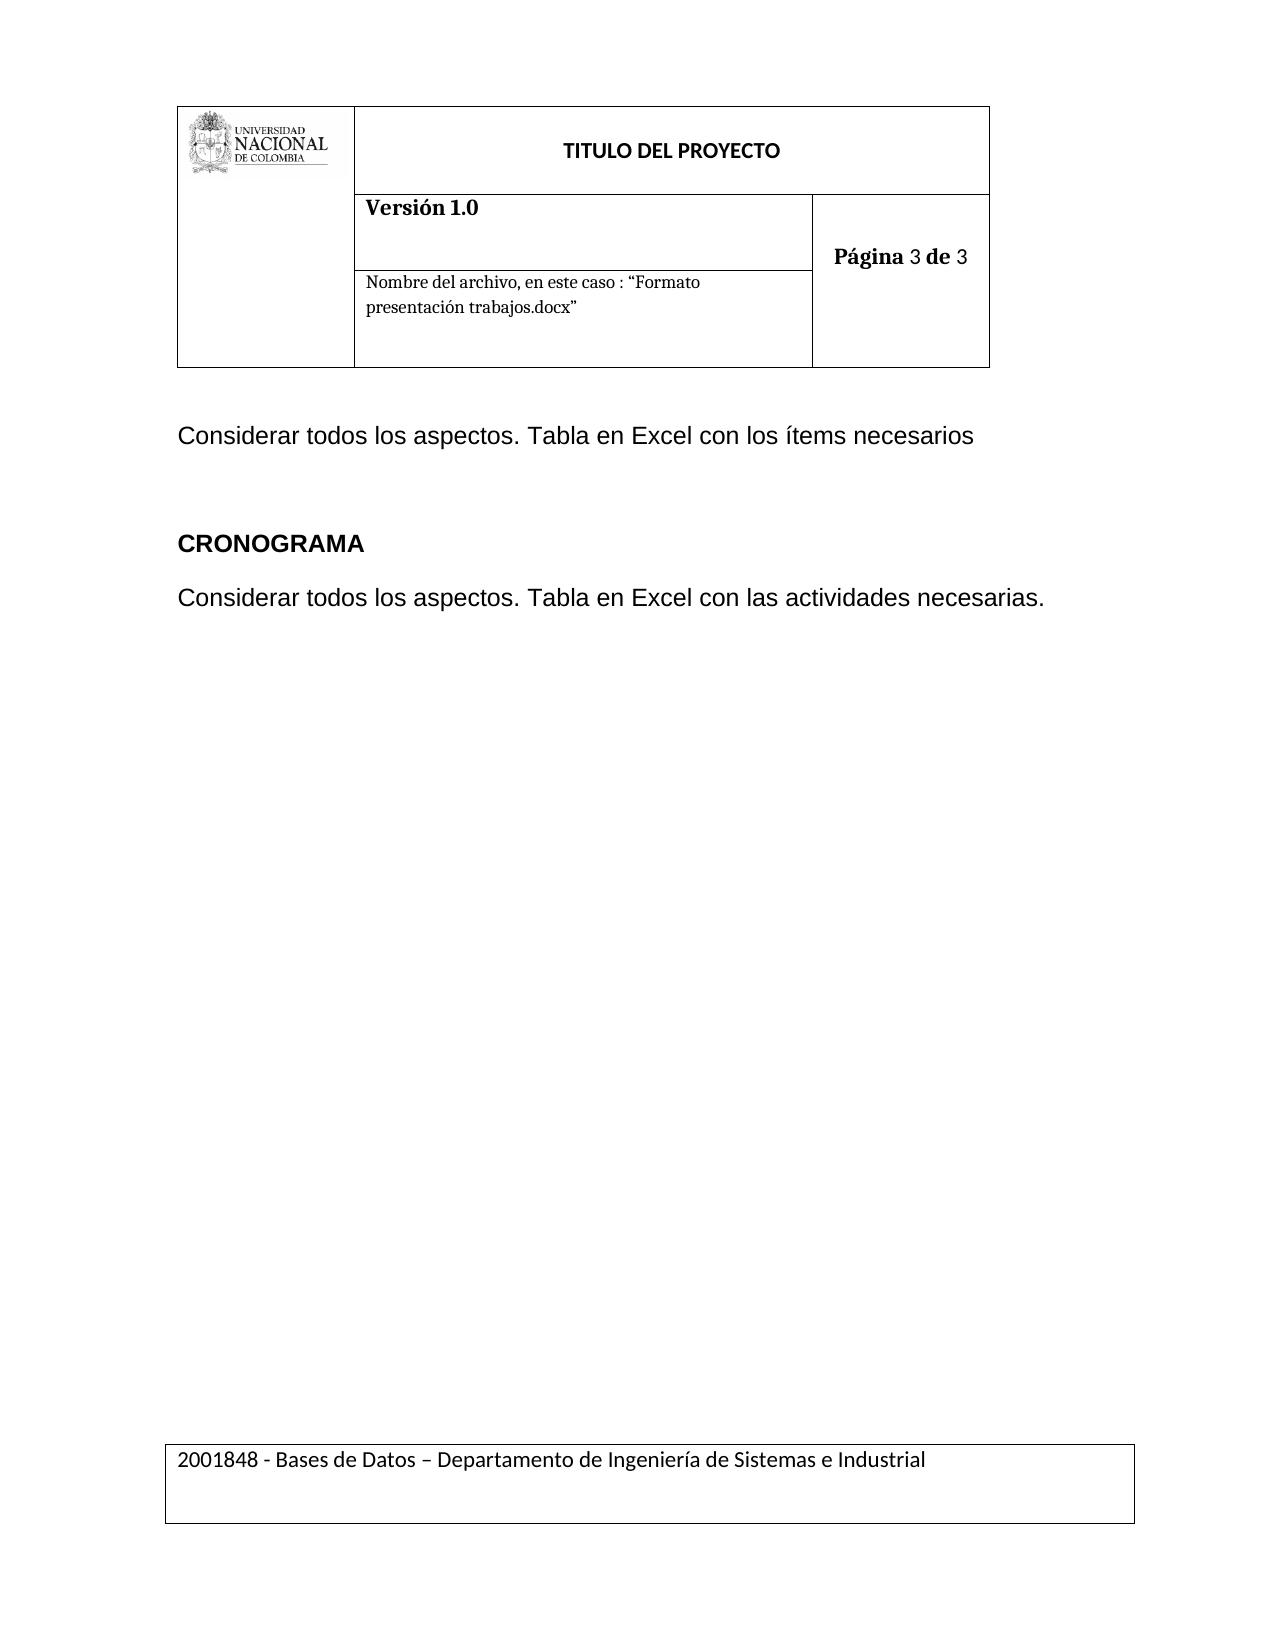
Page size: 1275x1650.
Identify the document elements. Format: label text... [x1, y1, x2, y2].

text Considerar todos los aspectos. Tabla en Excel con los ítems necesarios [177, 421, 1098, 450]
picture [184, 107, 350, 180]
text CRONOGRAMA [177, 529, 1098, 557]
text Considerar todos los aspectos. Tabla en Excel con las actividades necesarias. [177, 582, 1098, 611]
